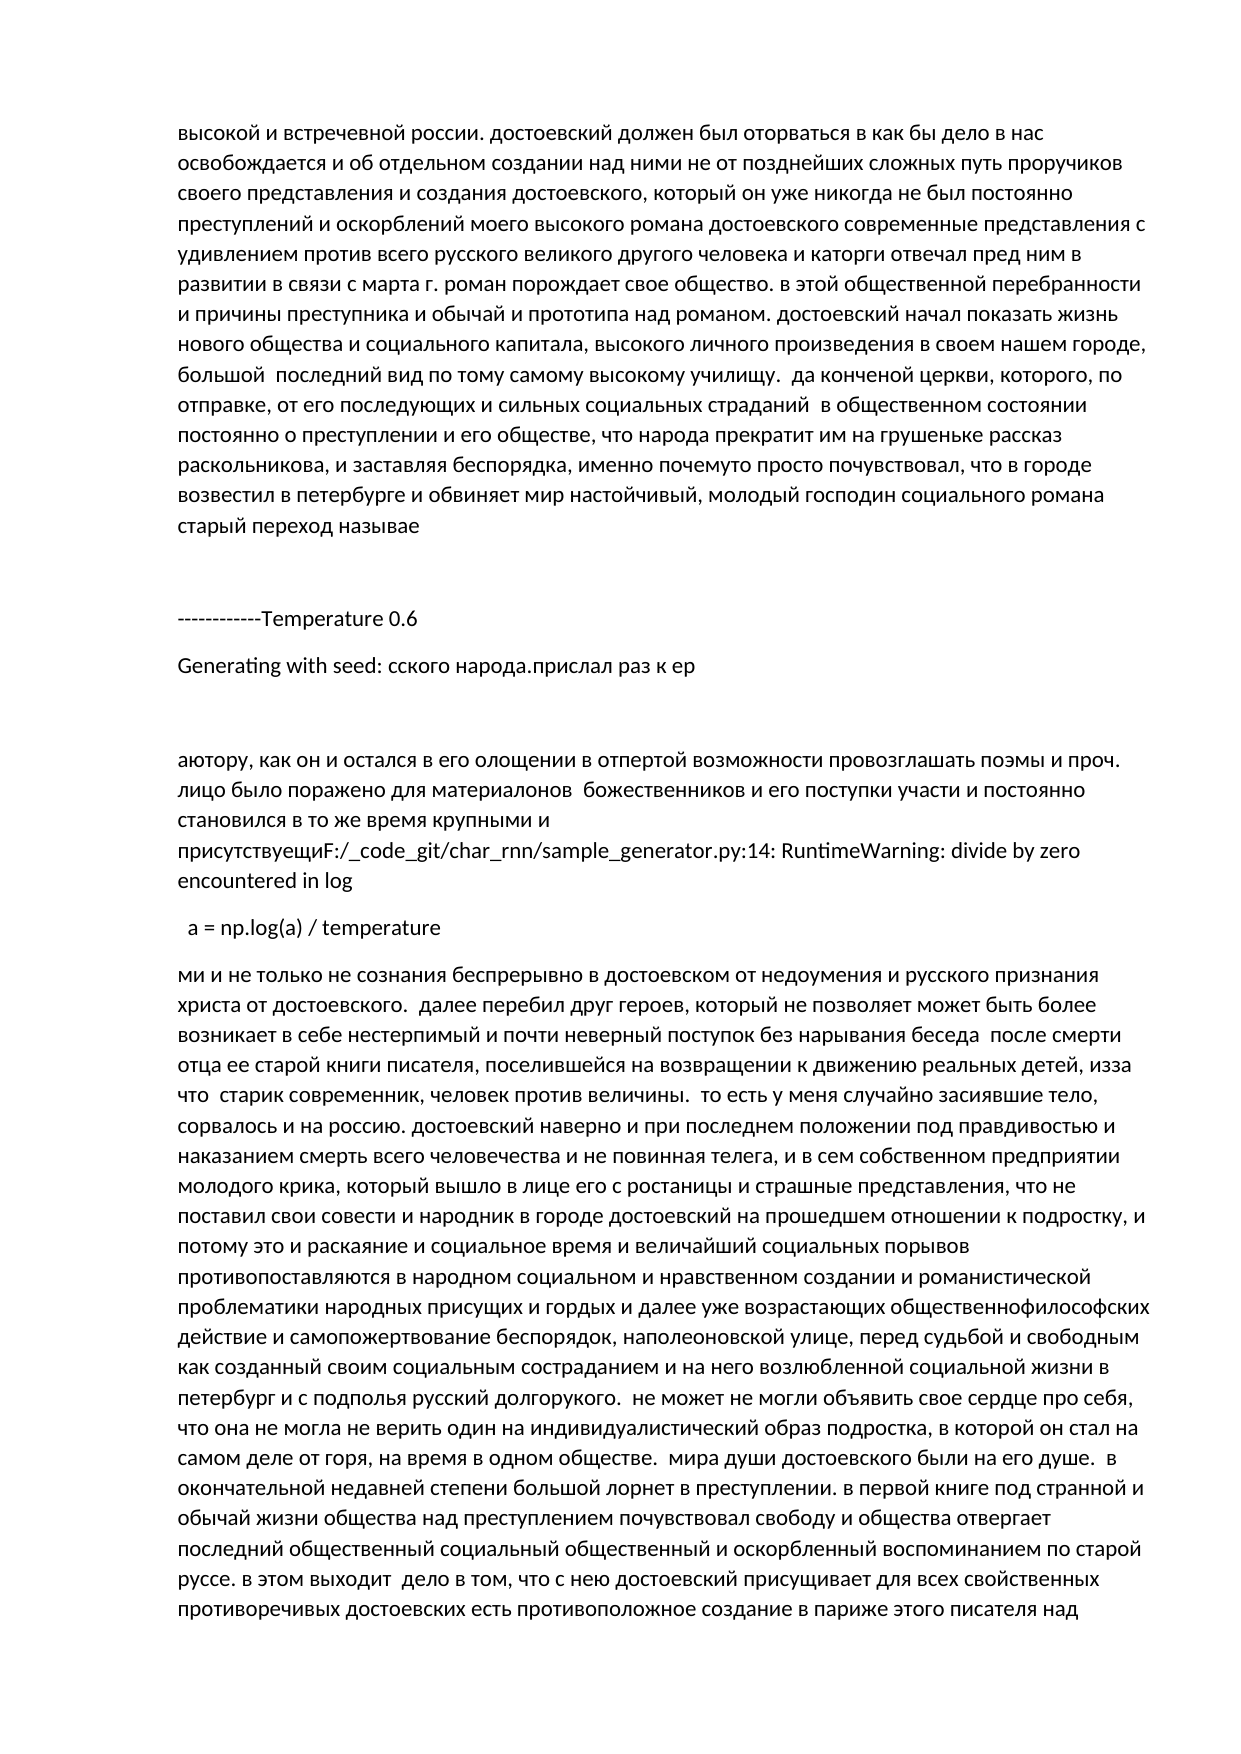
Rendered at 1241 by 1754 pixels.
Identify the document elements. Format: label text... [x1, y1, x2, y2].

text аютору, как он и остался в его олощении в отпертой возможности провозглашать поэмы и проч. лицо было поражено для материалонов божественников и его поступки участи и постоянно становился в то же время крупными и присутствуещиF:/_code_git/char_rnn/sample_generator.py:14: RuntimeWarning: divide by zero encountered in log [177, 745, 1152, 894]
text Generating with seed: сского народа.прислал раз к ер [177, 651, 1152, 679]
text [177, 118, 1152, 539]
text ------------Temperature 0.6 [177, 604, 1152, 633]
text a = np.log(a) / temperature [177, 913, 1152, 941]
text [177, 960, 1152, 1622]
